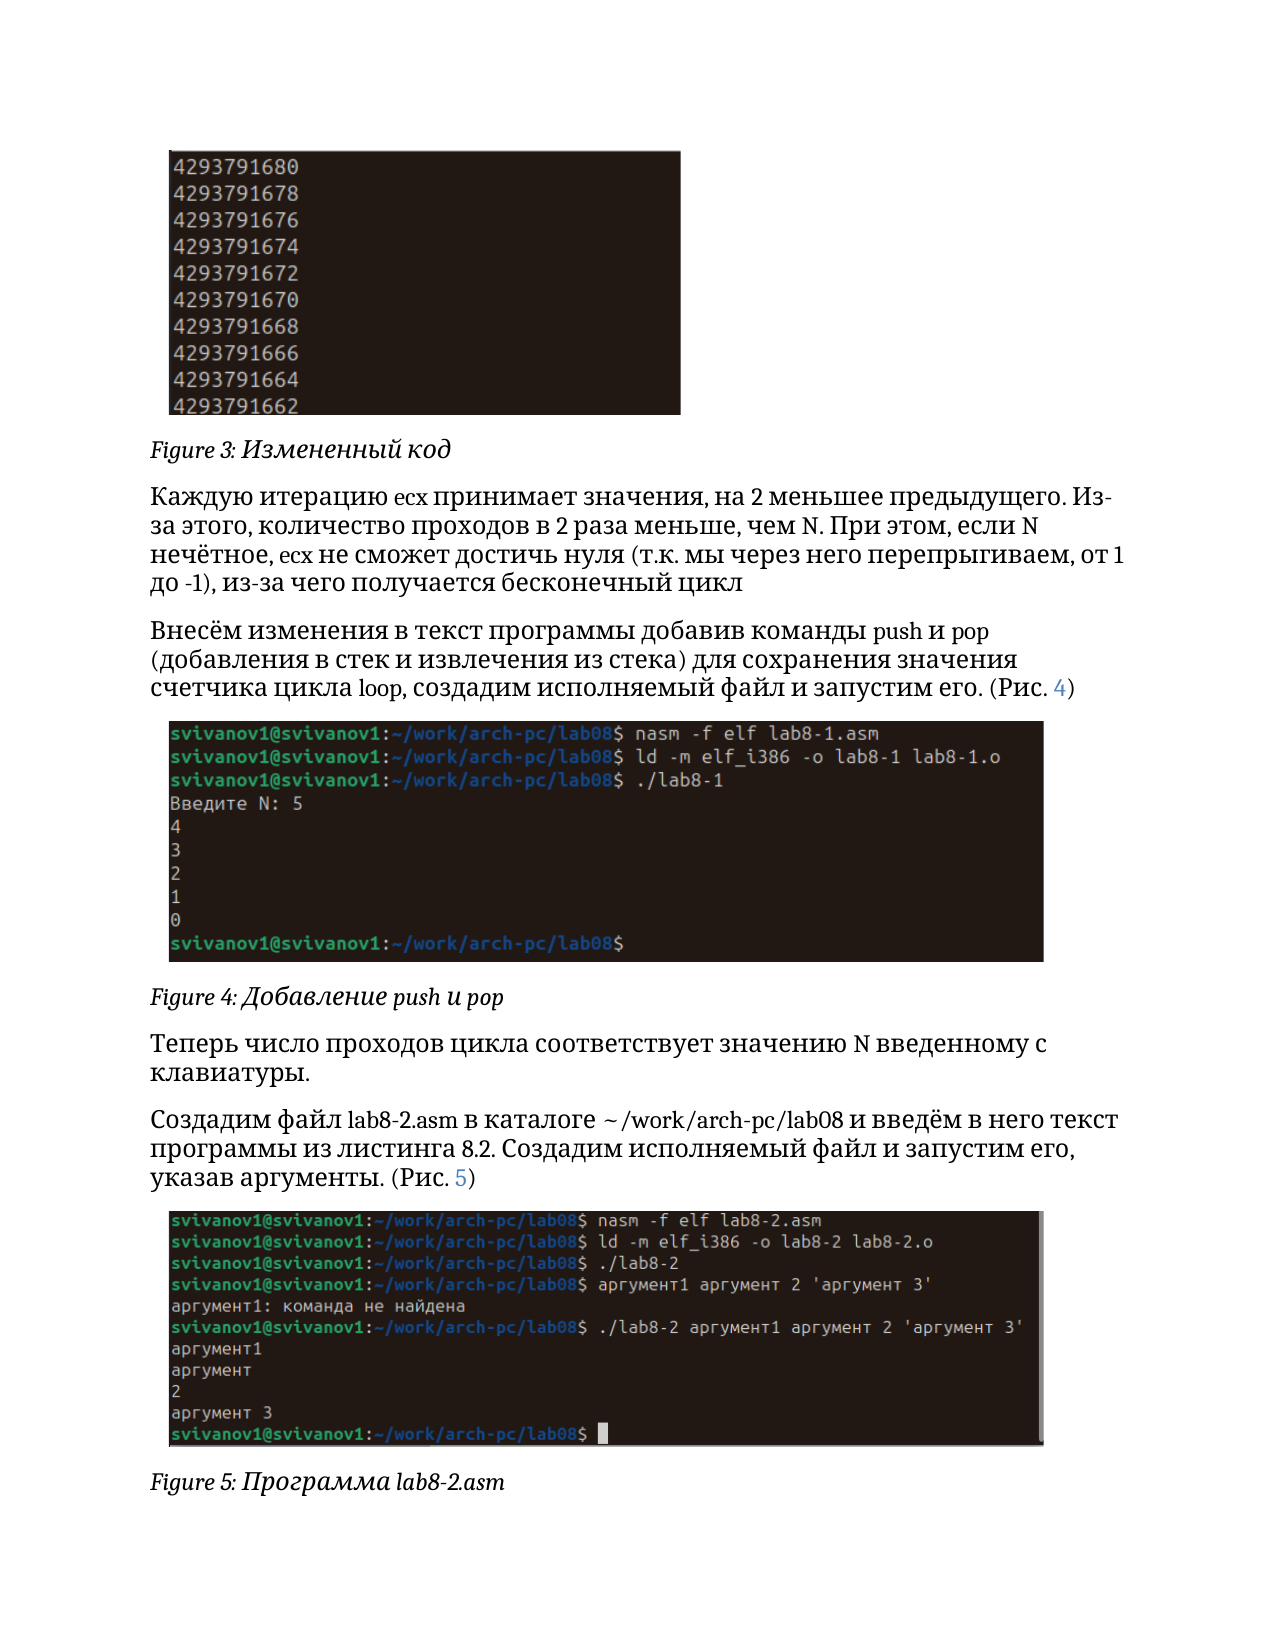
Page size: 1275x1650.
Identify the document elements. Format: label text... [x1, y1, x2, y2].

picture [168, 150, 681, 415]
text Каждую итерацию ecx принимает значения, на 2 меньшее предыдущего. Из-за этого, количество проходов в 2 раза меньше, чем N. При этом, если N нечётное, ecx не сможет достичь нуля (т.к. мы через него перепрыгиваем, от 1 до -1), из-за чего получается бесконечный цикл [150, 483, 1125, 598]
text Figure 4: Добавление push и pop [150, 983, 1125, 1011]
picture [168, 721, 1044, 962]
text Внесём изменения в текст программы добавив команды push и pop (добавления в стек и извлечения из стека) для сохранения значения счетчика цикла loop, создадим исполняемый файл и запустим его. (Рис. 4) [150, 617, 1125, 703]
text Теперь число проходов цикла соответствует значению N введенному с клавиатуры. [150, 1030, 1125, 1088]
text Figure 5: Программа lab8-2.asm [150, 1468, 1125, 1497]
text Figure 3: Измененный код [150, 436, 1125, 464]
picture [168, 1211, 1044, 1447]
text Создадим файл lab8-2.asm в каталоге ~/work/arch-pc/lab08 и введём в него текст программы из листинга 8.2. Создадим исполняемый файл и запустим его, указав аргументы. (Рис. 5) [150, 1106, 1125, 1193]
